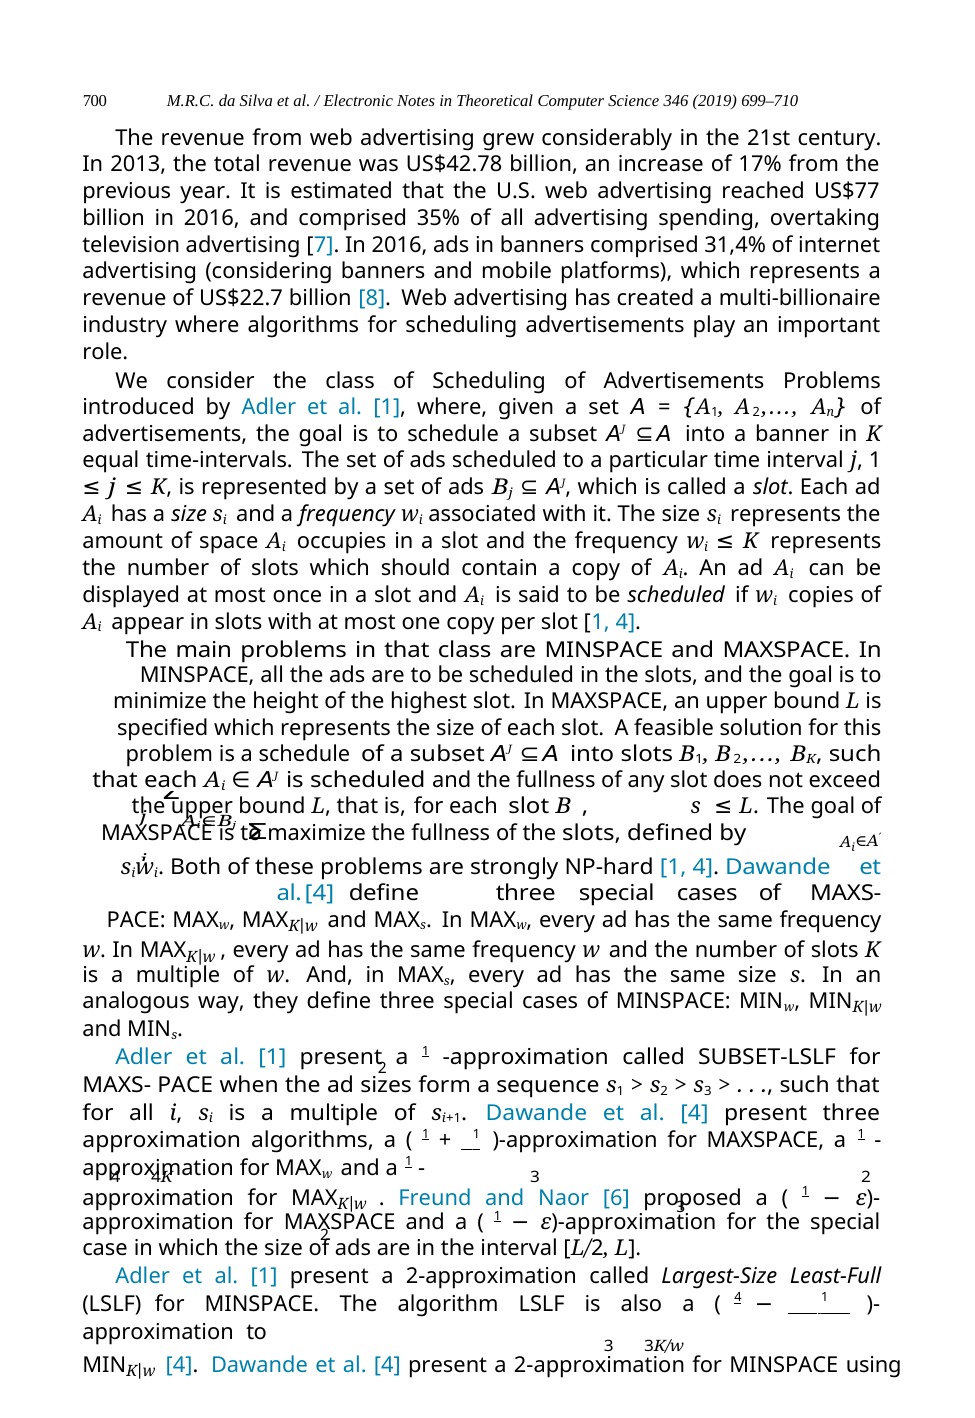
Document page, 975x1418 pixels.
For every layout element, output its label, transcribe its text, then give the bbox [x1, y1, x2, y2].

text MINK|w [4]. Dawande et al. [4] present a 2-approximation for MINSPACE using [82, 1353, 910, 1377]
text The main problems in that class are MINSPACE and MAXSPACE. In MINSPACE, all the ads are to be scheduled in the slots, and the goal is to minimize the height of the highest slot. In MAXSPACE, an upper bound L is specified which represents the size of each slot. A feasible solution for this problem is a schedule of a subset Aj ⊆A into slots B1, B2,..., BK, such that each Ai ∈ Aj is scheduled and the fullness of any slot does not exceed the upper bound L, that is, for each slot B , s ≤ L. The goal of MAXSPACE is to maximize the fullness of the slots, defined by Ai∈A′ siwi. Both of these problems are strongly NP-hard [1, 4]. Dawande et al. [4] define three special cases of MAXS- PACE: MAXw, MAXK|w and MAXs. In MAXw, every ad has the same frequency [82, 636, 881, 936]
text Adler et al. [1] present a 2-approximation called Largest-Size Least-Full (LSLF) for MINSPACE. The algorithm LSLF is also a ( 4 − 1 )-approximation to [82, 1262, 881, 1345]
text The revenue from web advertising grew considerably in the 21st century. In 2013, the total revenue was US$42.78 billion, an increase of 17% from the previous year. It is estimated that the U.S. web advertising reached US$77 billion in 2016, and comprised 35% of all advertising spending, overtaking television advertising [7]. In 2016, ads in banners comprised 31,4% of internet advertising (considering banners and mobile platforms), which represents a revenue of US$22.7 billion [8]. Web advertising has created a multi-billionaire industry where algorithms for scheduling advertisements play an important role. [82, 124, 881, 366]
text approximation for MAXK|w . Freund and Naor [6] proposed a ( 1 − ε)-approximation for MAXSPACE and a ( 1 − ε)-approximation for the special case in which the size of ads are in the interval [L/2, L]. [82, 1183, 881, 1262]
text Adler et al. [1] present a 1 -approximation called SUBSET-LSLF for MAXS- PACE when the ad sizes form a sequence s1 > s2 > s3 > . . ., such that for all i, si is a multiple of si+1. Dawande et al. [4] present three approximation algorithms, a ( 1 + 1 )-approximation for MAXSPACE, a 1 -approximation for MAXw and a 1 - [82, 1043, 881, 1181]
text We consider the class of Scheduling of Advertisements Problems introduced by Adler et al. [1], where, given a set A = {A1, A2,..., An} of advertisements, the goal is to schedule a subset Aj ⊆A into a banner in K equal time-intervals. The set of ads scheduled to a particular time interval j, 1 ≤ j ≤ K, is represented by a set of ads Bj ⊆ Aj, which is called a slot. Each ad Ai has a size si and a frequency wi associated with it. The size si represents the amount of space Ai occupies in a slot and the frequency wi ≤ K represents the number of slots which should contain a copy of Ai. An ad Ai can be displayed at most once in a slot and Ai is said to be scheduled if wi copies of Ai appear in slots with at most one copy per slot [1, 4]. [82, 367, 881, 635]
text w. In MAXK|w , every ad has the same frequency w and the number of slots K is a multiple of w. And, in MAXs, every ad has the same size s. In an analogous way, they define three special cases of MINSPACE: MINw, MINK|w and MINs. [82, 936, 881, 1043]
